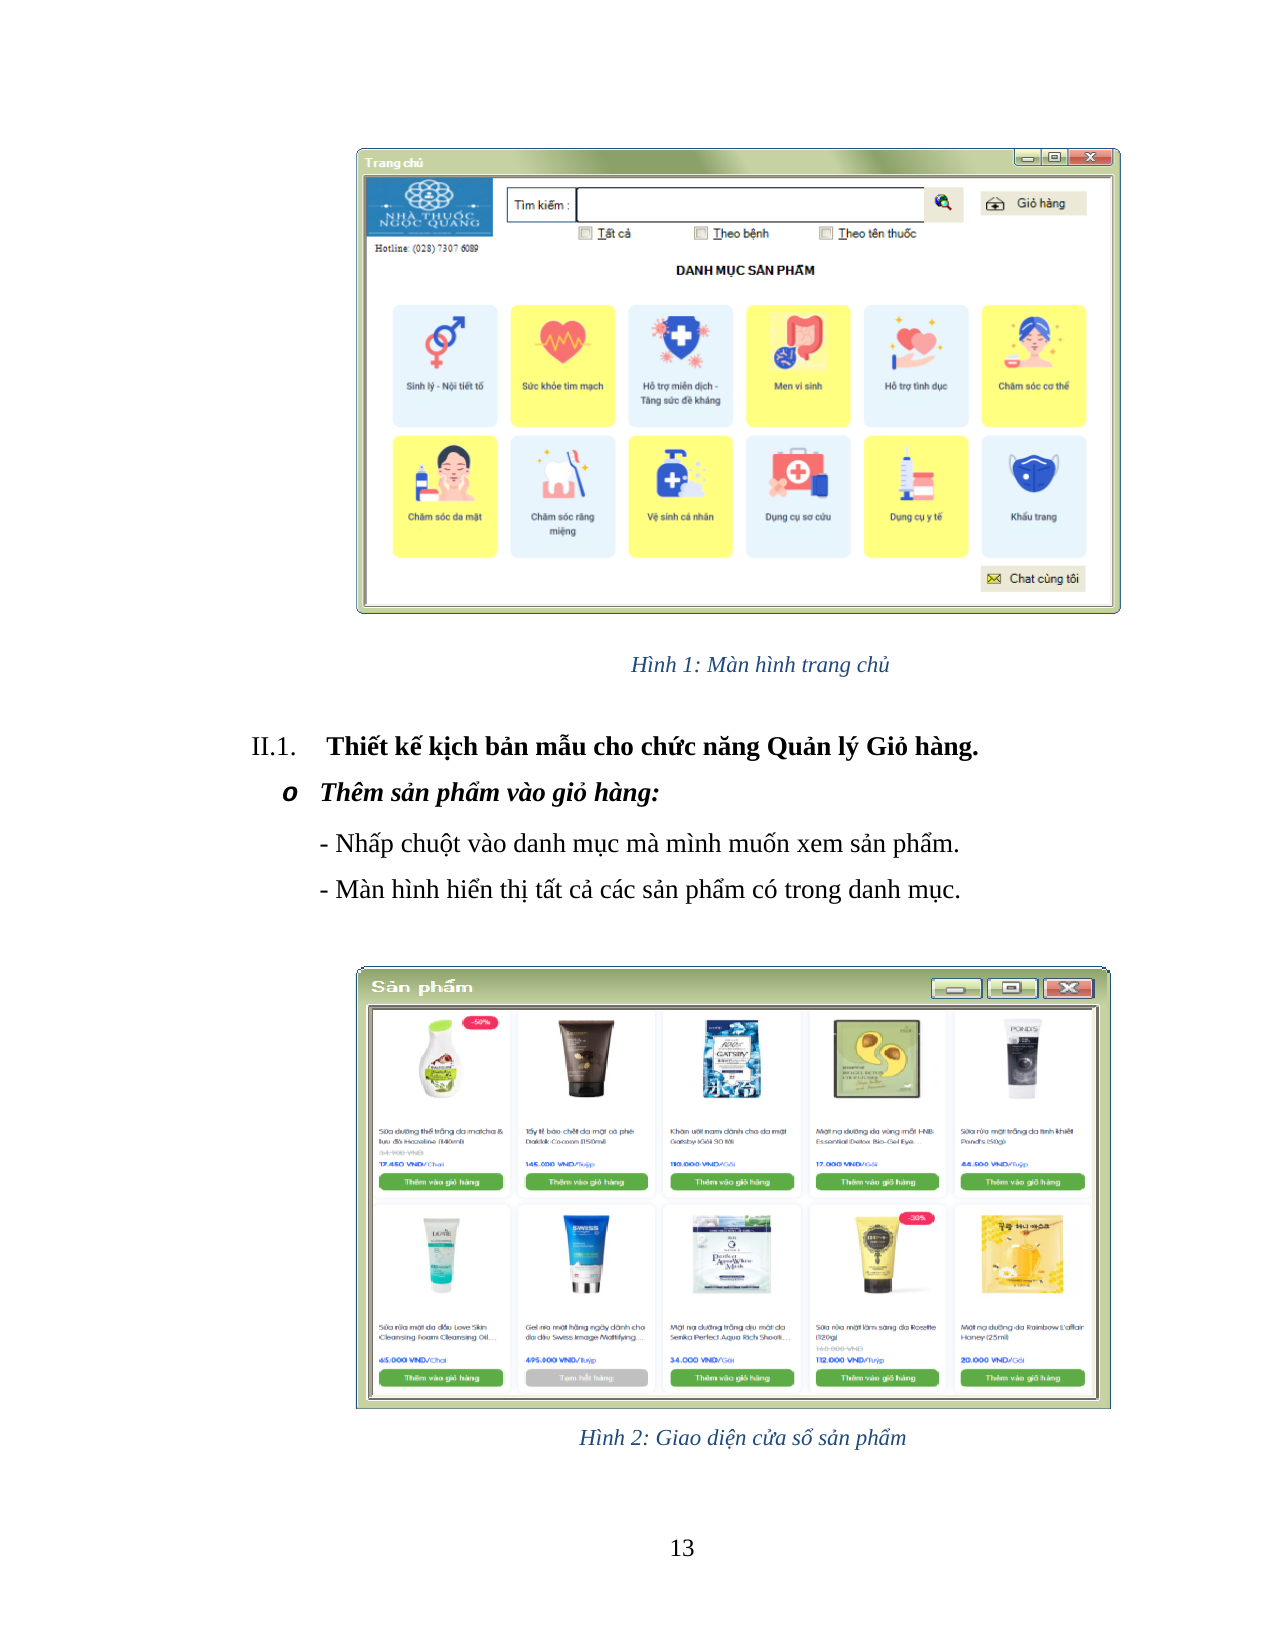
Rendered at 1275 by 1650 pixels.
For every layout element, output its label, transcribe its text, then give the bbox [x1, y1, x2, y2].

text - Màn hình hiển thị tất cả các sản phẩm có trong danh mục. [319, 873, 1157, 904]
list Thêm sản phẩm vào giỏ hàng: [282, 777, 1157, 810]
text Hình 1: Màn hình trang chủ [207, 651, 1157, 677]
text Hình 2: Giao diện cửa sổ sản phẩm [207, 1424, 1157, 1451]
picture [355, 966, 1114, 1409]
list Thiết kế kịch bản mẫu cho chức năng Quản lý Giỏ hàng. [251, 730, 1157, 761]
text - Nhấp chuột vào danh mục mà mình muốn xem sản phẩm. [319, 827, 1157, 858]
picture [356, 147, 1122, 615]
